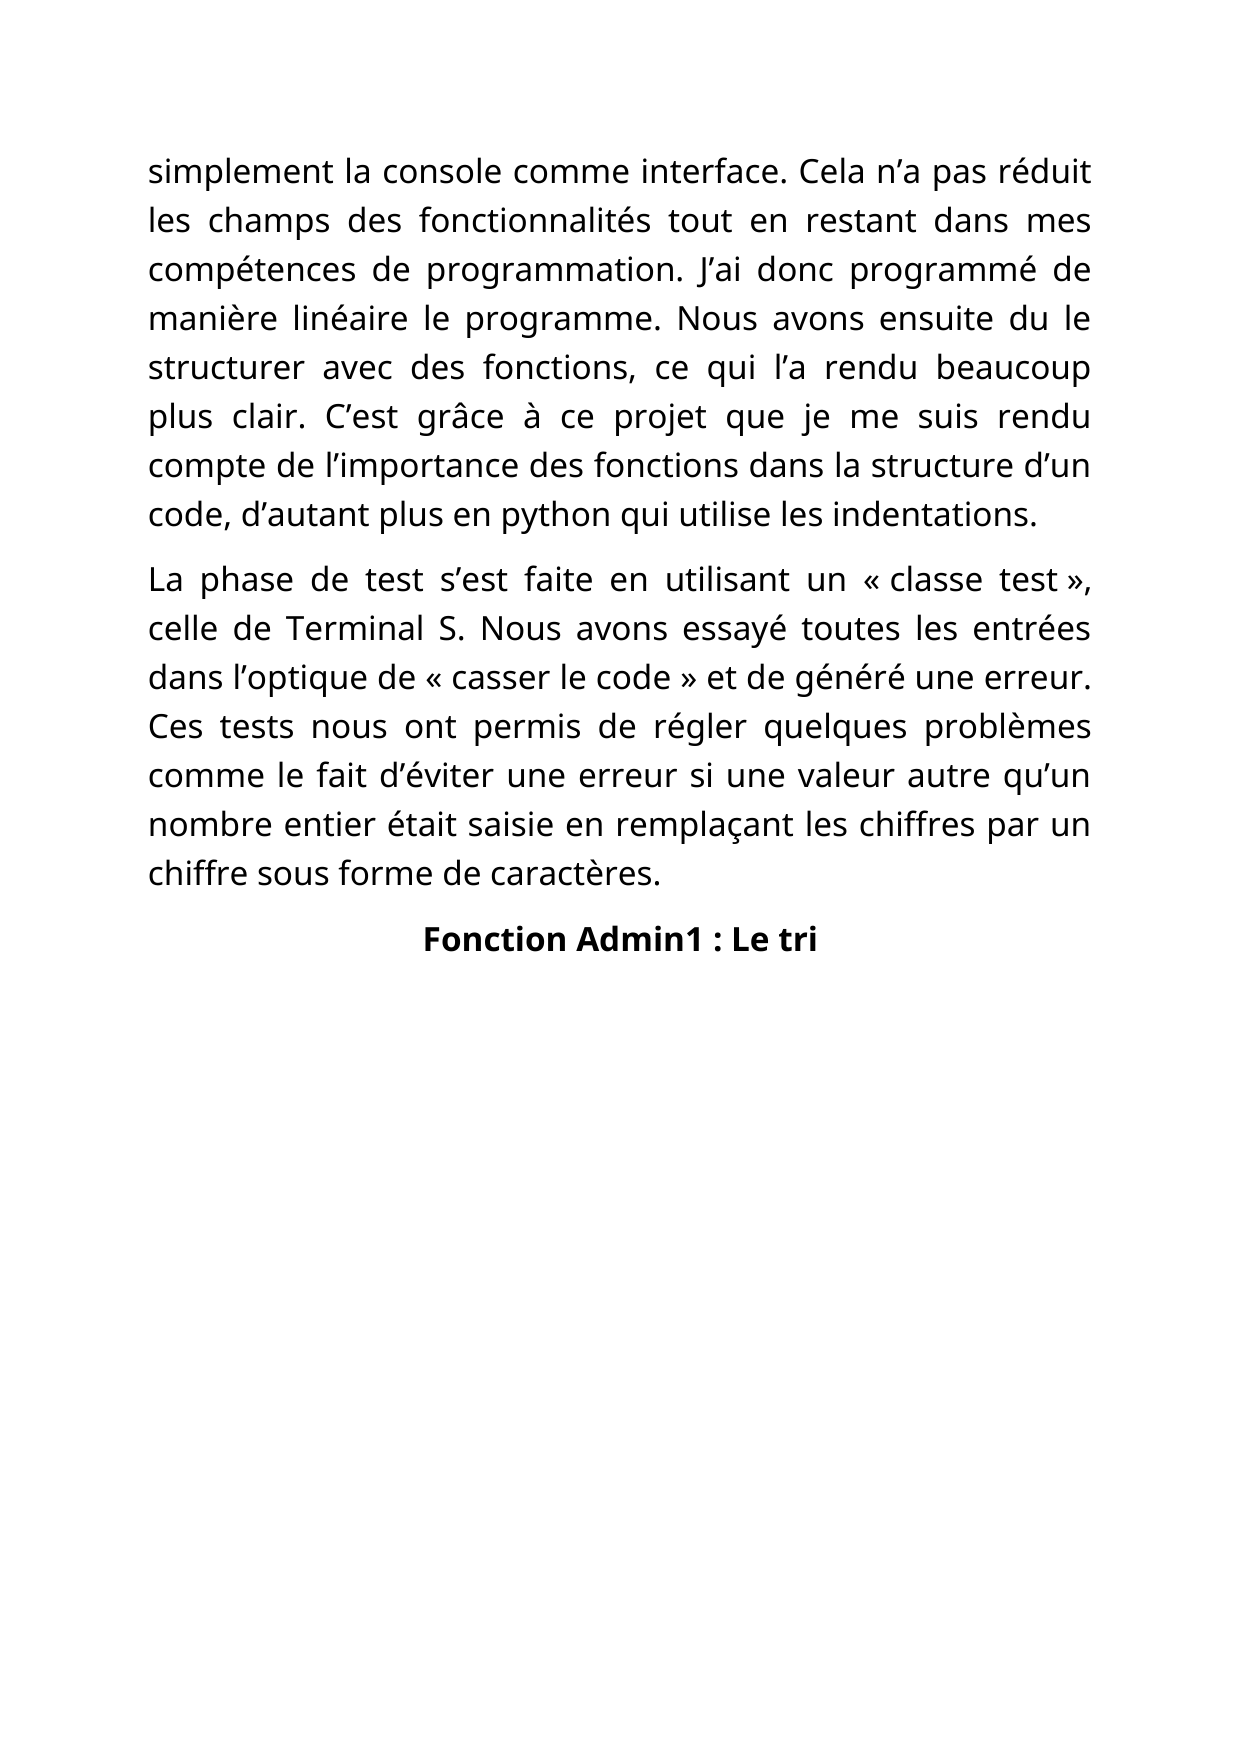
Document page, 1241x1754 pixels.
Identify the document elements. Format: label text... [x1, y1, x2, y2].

text La phase de test s’est faite en utilisant un « classe test », celle de Terminal S. Nous avons essayé toutes les entrées dans l’optique de « casser le code » et de généré une erreur. Ces tests nous ont permis de régler quelques problèmes comme le fait d’éviter une erreur si une valeur autre qu’un nombre entier était saisie en remplaçant les chiffres par un chiffre sous forme de caractères. [148, 556, 1093, 895]
text Fonction Admin1 : Le tri [148, 915, 1093, 961]
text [148, 148, 1093, 536]
